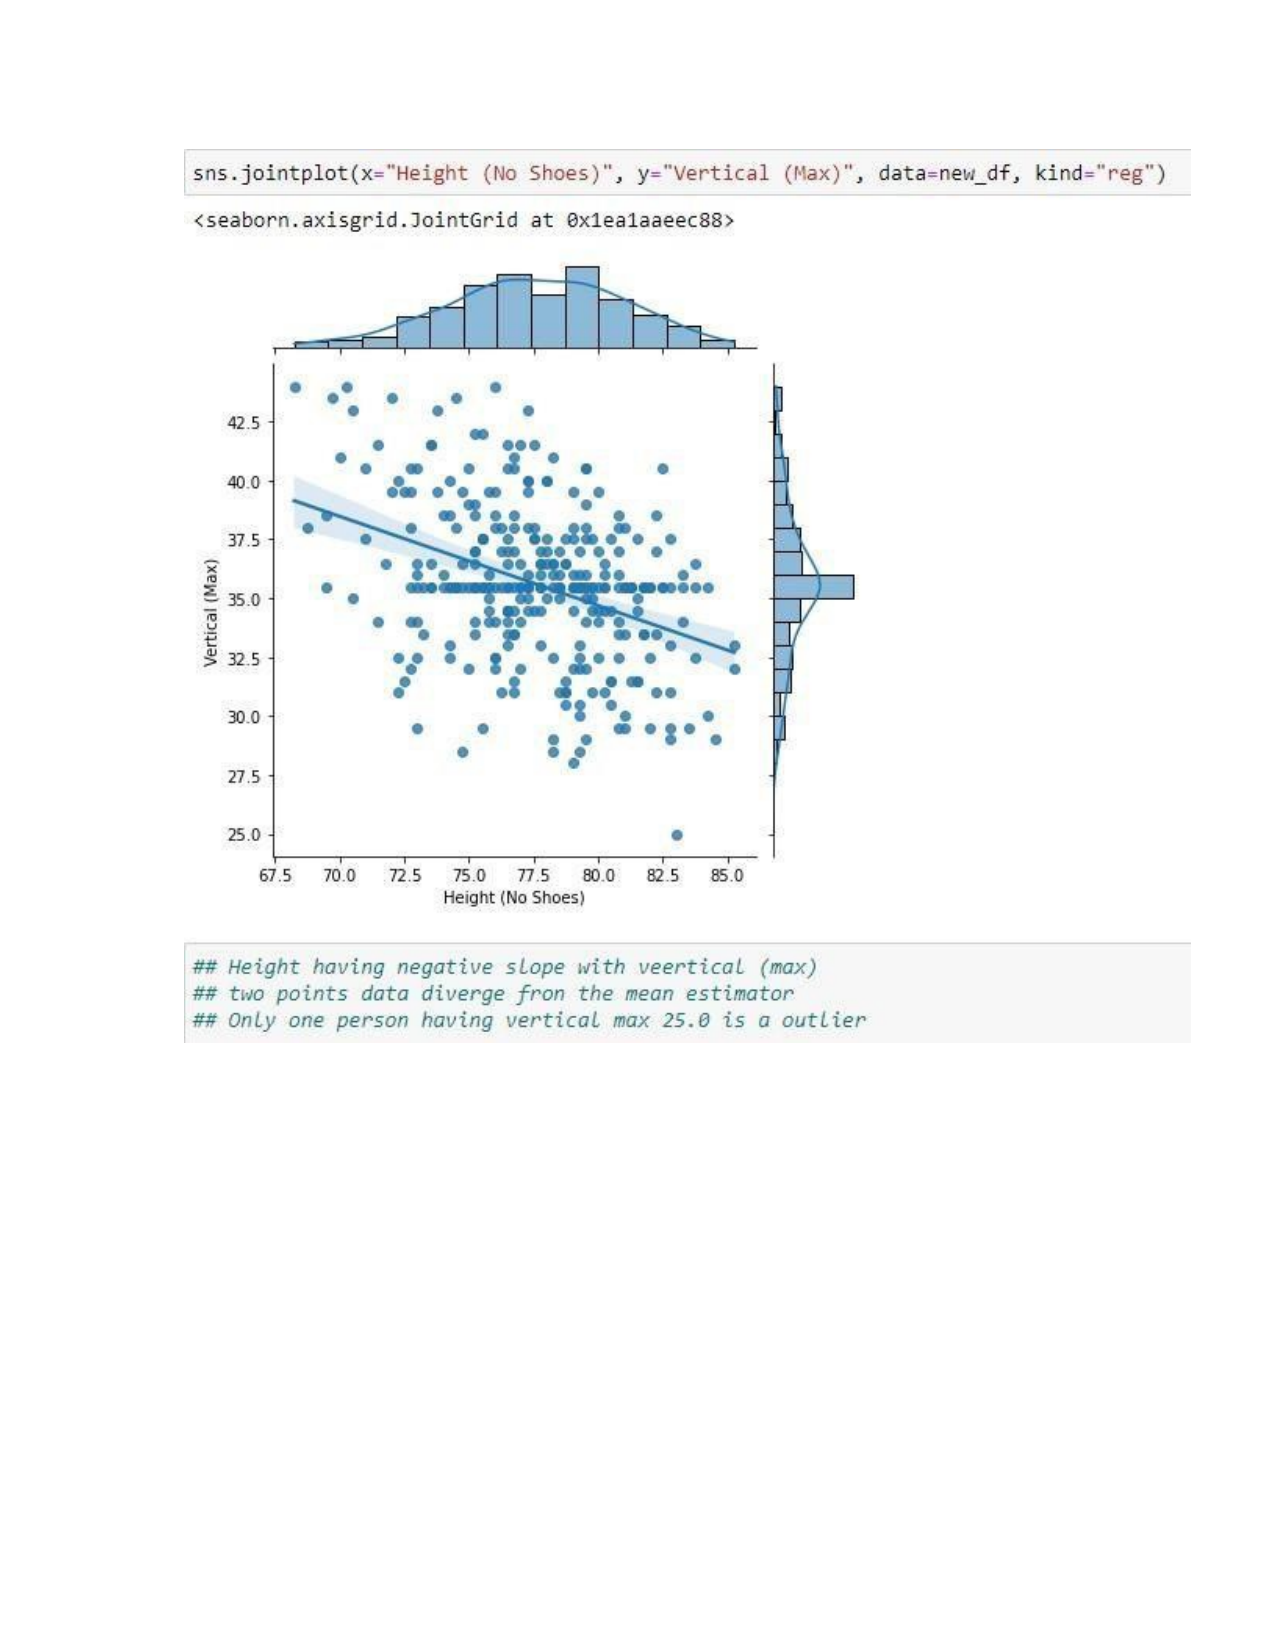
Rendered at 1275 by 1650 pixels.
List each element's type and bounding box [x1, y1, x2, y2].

picture [184, 149, 1191, 1043]
